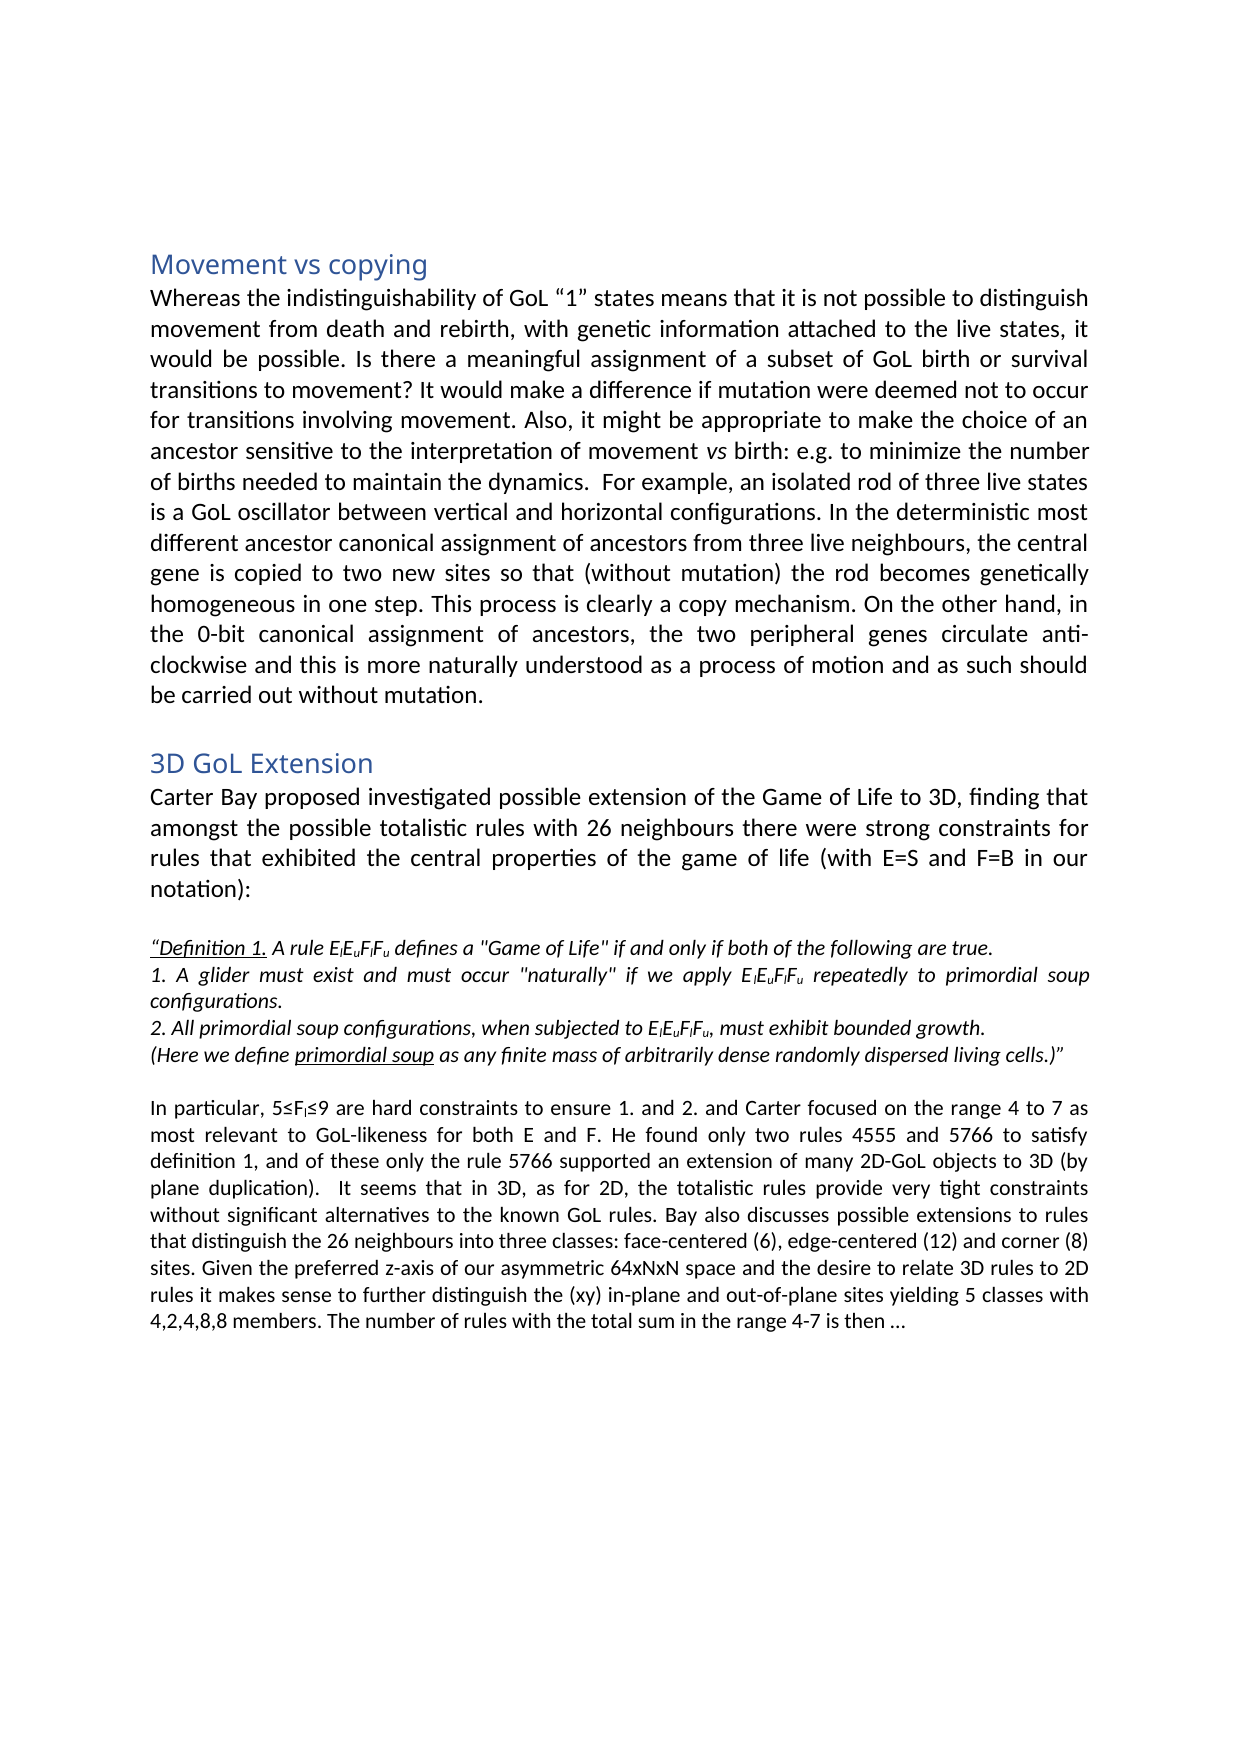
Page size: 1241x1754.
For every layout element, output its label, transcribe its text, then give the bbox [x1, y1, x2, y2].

text Whereas the indistinguishability of GoL “1” states means that it is not possible to distinguish movement from death and rebirth, with genetic information attached to the live states, it would be possible. Is there a meaningful assignment of a subset of GoL birth or survival transitions to movement? It would make a difference if mutation were deemed not to occur for transitions involving movement. Also, it might be appropriate to make the choice of an ancestor sensitive to the interpretation of movement vs birth: e.g. to minimize the number of births needed to maintain the dynamics. For example, an isolated rod of three live states is a GoL oscillator between vertical and horizontal configurations. In the deterministic most different ancestor canonical assignment of ancestors from three live neighbours, the central gene is copied to two new sites so that (without mutation) the rod becomes genetically homogeneous in one step. This process is clearly a copy mechanism. On the other hand, in the 0-bit canonical assignment of ancestors, the two peripheral genes circulate anti-clockwise and this is more naturally understood as a process of motion and as such should be carried out without mutation. [150, 283, 1090, 710]
text Carter Bay proposed investigated possible extension of the Game of Life to 3D, finding that amongst the possible totalistic rules with 26 neighbours there were strong constraints for rules that exhibited the central properties of the game of life (with E=S and F=B in our notation): [150, 781, 1090, 903]
text 2. All primordial soup configurations, when subjected to ElEuFlFu, must exhibit bounded growth. [150, 1014, 1090, 1041]
subtitle 3D GoL Extension [150, 744, 1090, 781]
text (Here we define primordial soup as any finite mass of arbitrarily dense randomly dispersed living cells.)” [150, 1041, 1090, 1067]
text “Definition 1. A rule ElEuFlFu defines a "Game of Life" if and only if both of the following are true. [150, 934, 1090, 961]
text 1. A glider must exist and must occur "naturally" if we apply ElEuFlFu repeatedly to primordial soup configurations. [150, 961, 1090, 1014]
text In particular, 5≤Fl≤9 are hard constraints to ensure 1. and 2. and Carter focused on the range 4 to 7 as most relevant to GoL-likeness for both E and F. He found only two rules 4555 and 5766 to satisfy definition 1, and of these only the rule 5766 supported an extension of many 2D-GoL objects to 3D (by plane duplication). It seems that in 3D, as for 2D, the totalistic rules provide very tight constraints without significant alternatives to the known GoL rules. Bay also discusses possible extensions to rules that distinguish the 26 neighbours into three classes: face-centered (6), edge-centered (12) and corner (8) sites. Given the preferred z-axis of our asymmetric 64xNxN space and the desire to relate 3D rules to 2D rules it makes sense to further distinguish the (xy) in-plane and out-of-plane sites yielding 5 classes with 4,2,4,8,8 members. The number of rules with the total sum in the range 4-7 is then … [150, 1094, 1090, 1334]
subtitle Movement vs copying [150, 246, 1090, 283]
